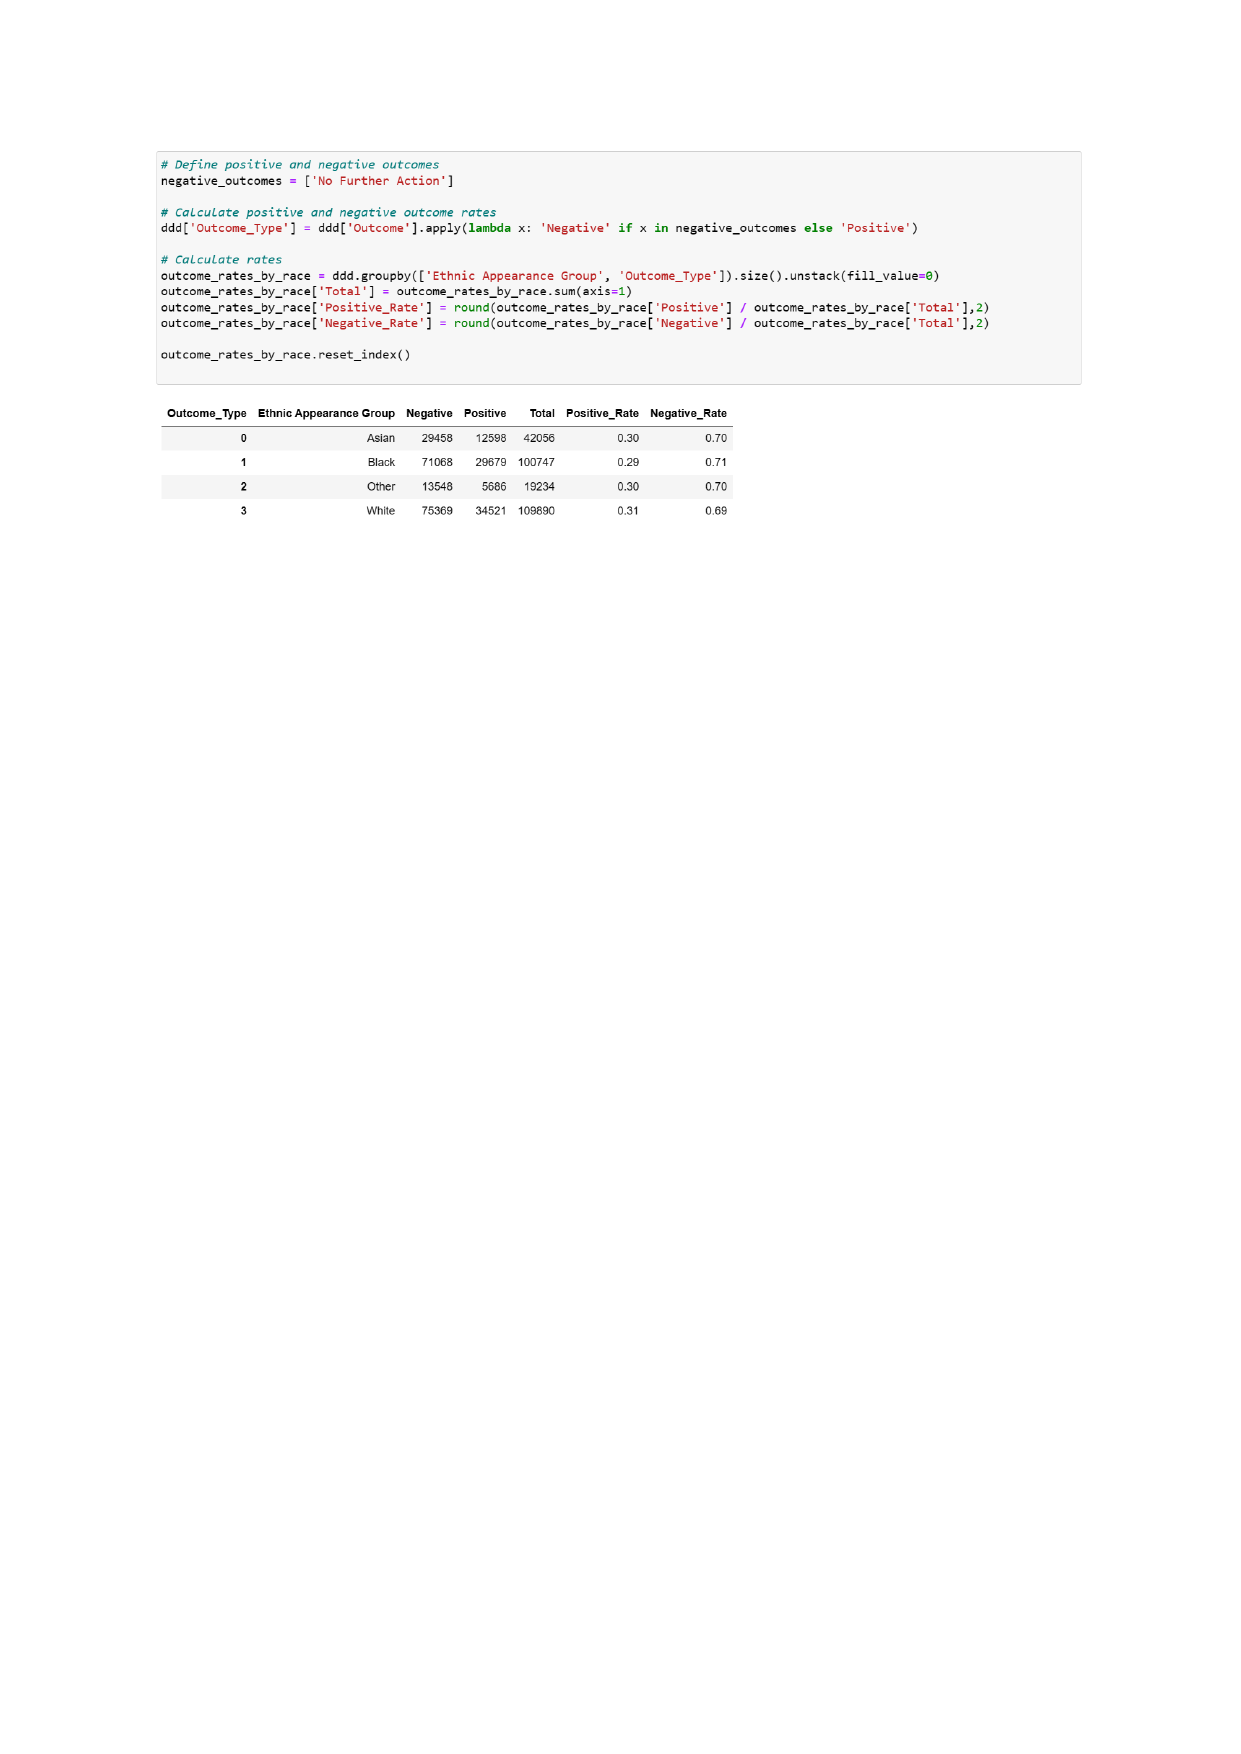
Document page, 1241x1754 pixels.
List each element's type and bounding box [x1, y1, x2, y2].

picture [150, 150, 1091, 518]
